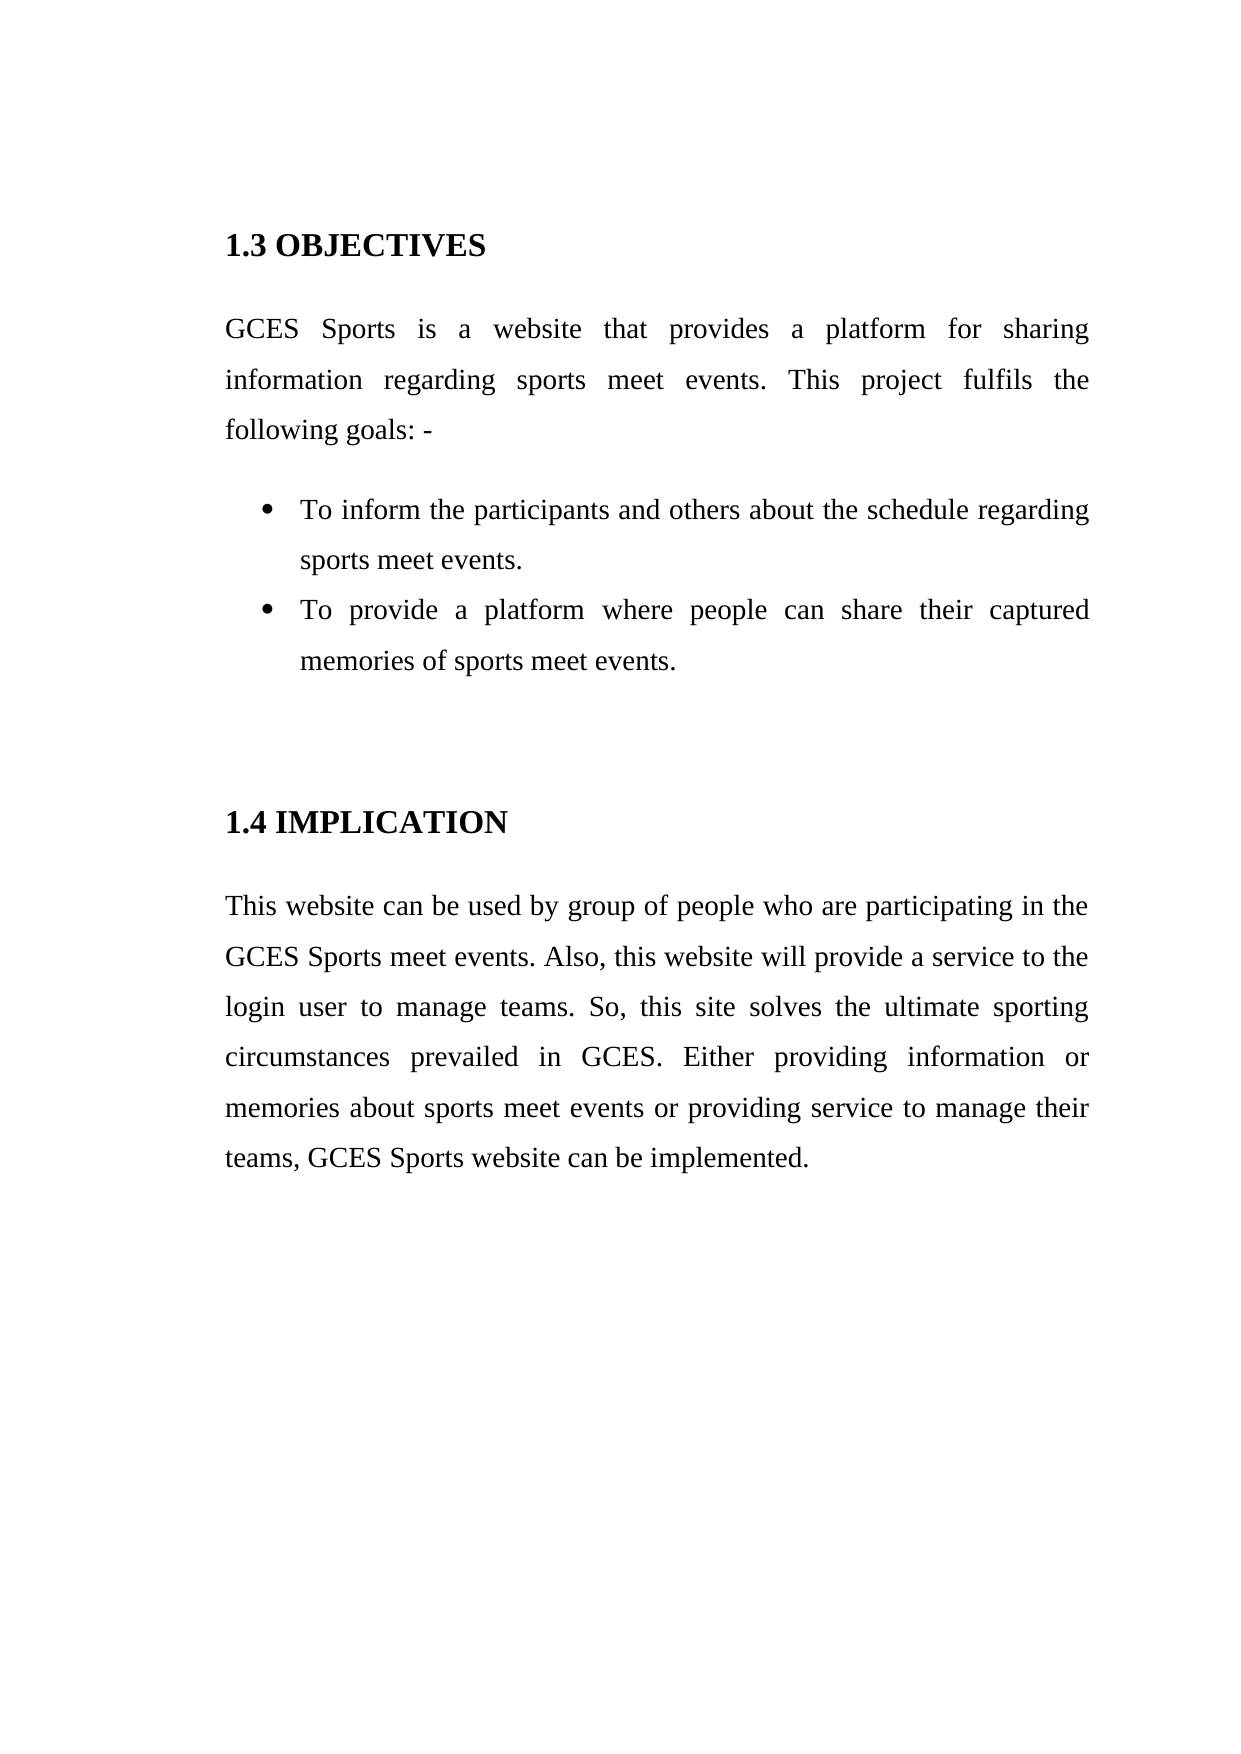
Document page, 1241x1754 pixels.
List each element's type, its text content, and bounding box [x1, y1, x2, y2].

list To inform the participants and others about the schedule regarding sports meet events. [262, 492, 1090, 576]
subtitle 1.4 IMPLICATION [225, 802, 1090, 840]
text GCES Sports is a website that provides a platform for sharing information regarding sports meet events. This project fulfils the following goals: - [225, 312, 1090, 446]
subtitle 1.3 OBJECTIVES [225, 225, 1090, 263]
text This website can be used by group of people who are participating in the GCES Sports meet events. Also, this website will provide a service to the login user to manage teams. So, this site solves the ultimate sporting circumstances prevailed in GCES. Either providing information or memories about sports meet events or providing service to manage their teams, GCES Sports website can be implemented. [225, 888, 1090, 1174]
list To provide a platform where people can share their captured memories of sports meet events. [262, 592, 1090, 676]
